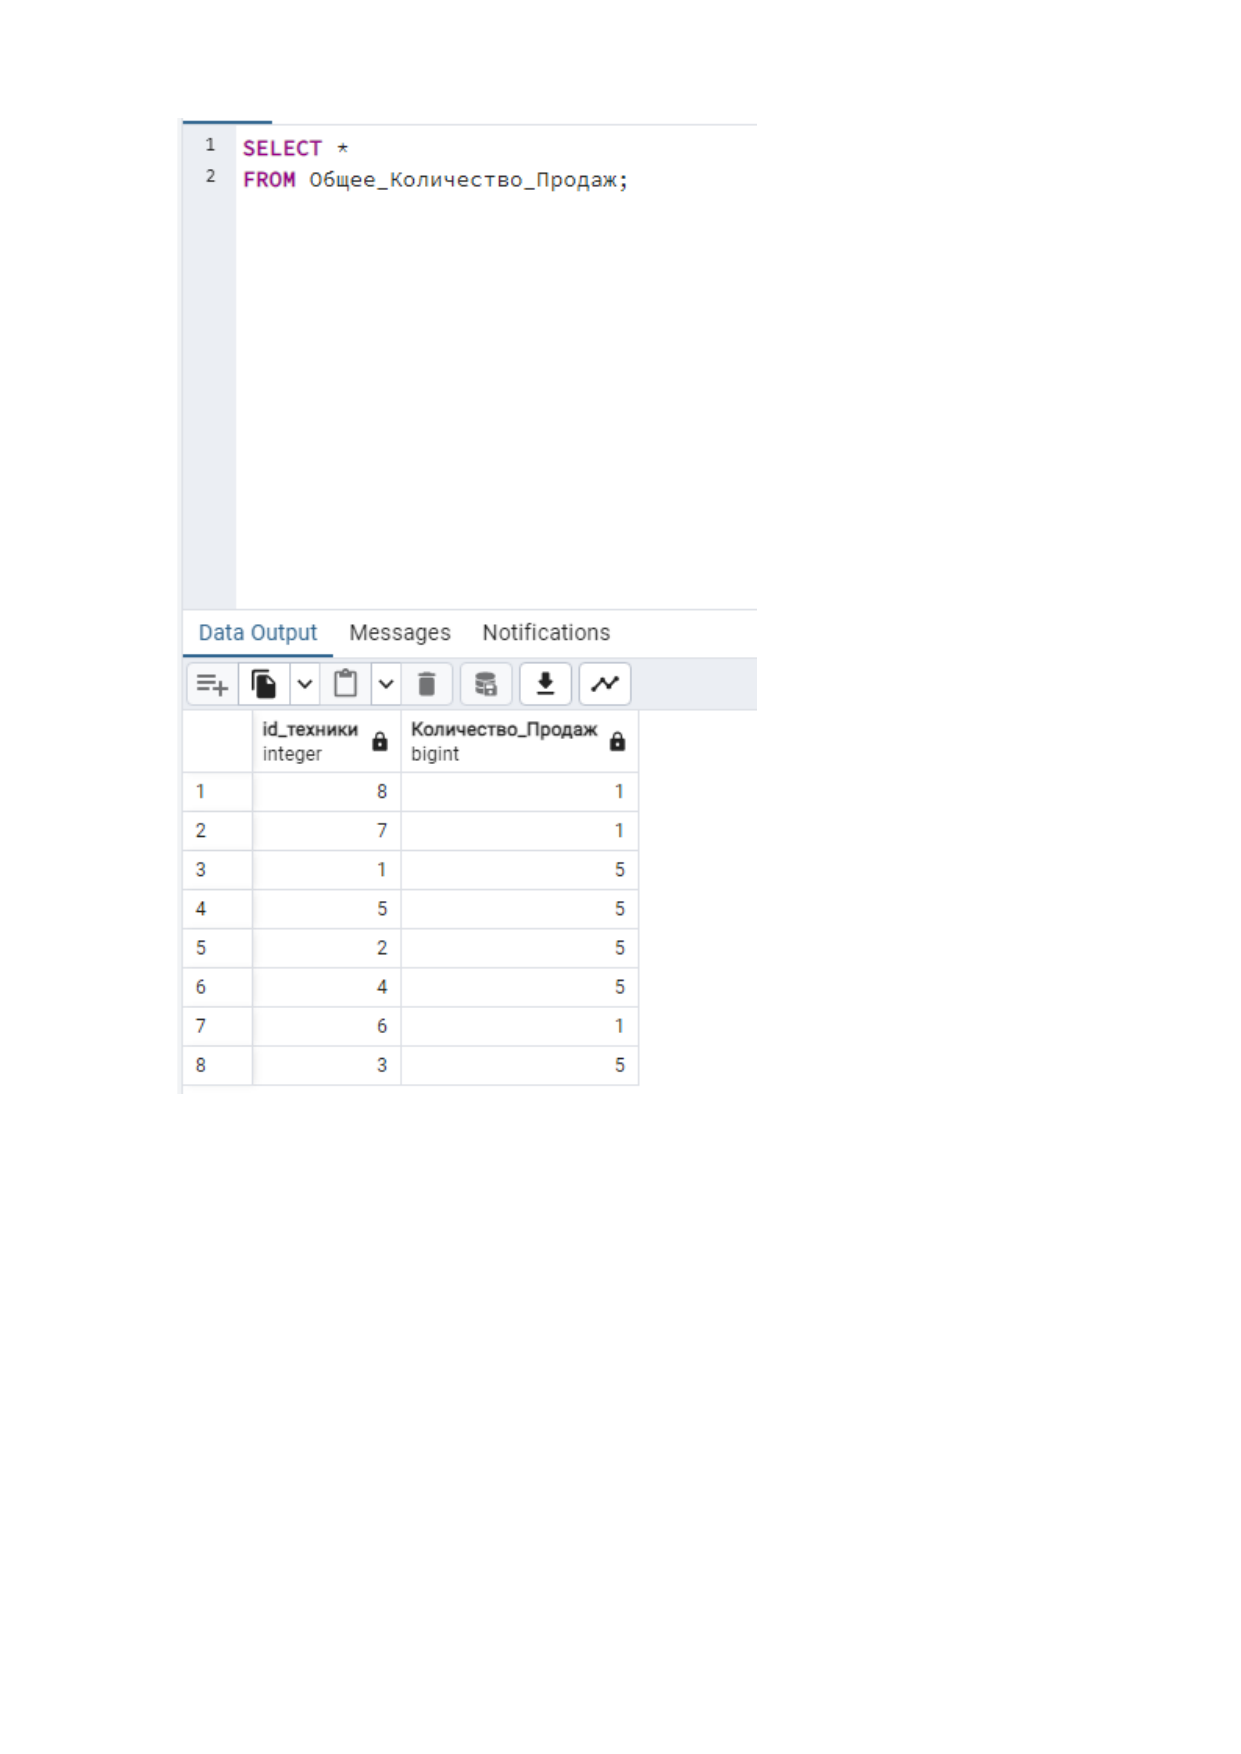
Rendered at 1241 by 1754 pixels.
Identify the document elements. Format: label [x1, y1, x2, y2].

picture [177, 118, 757, 1094]
